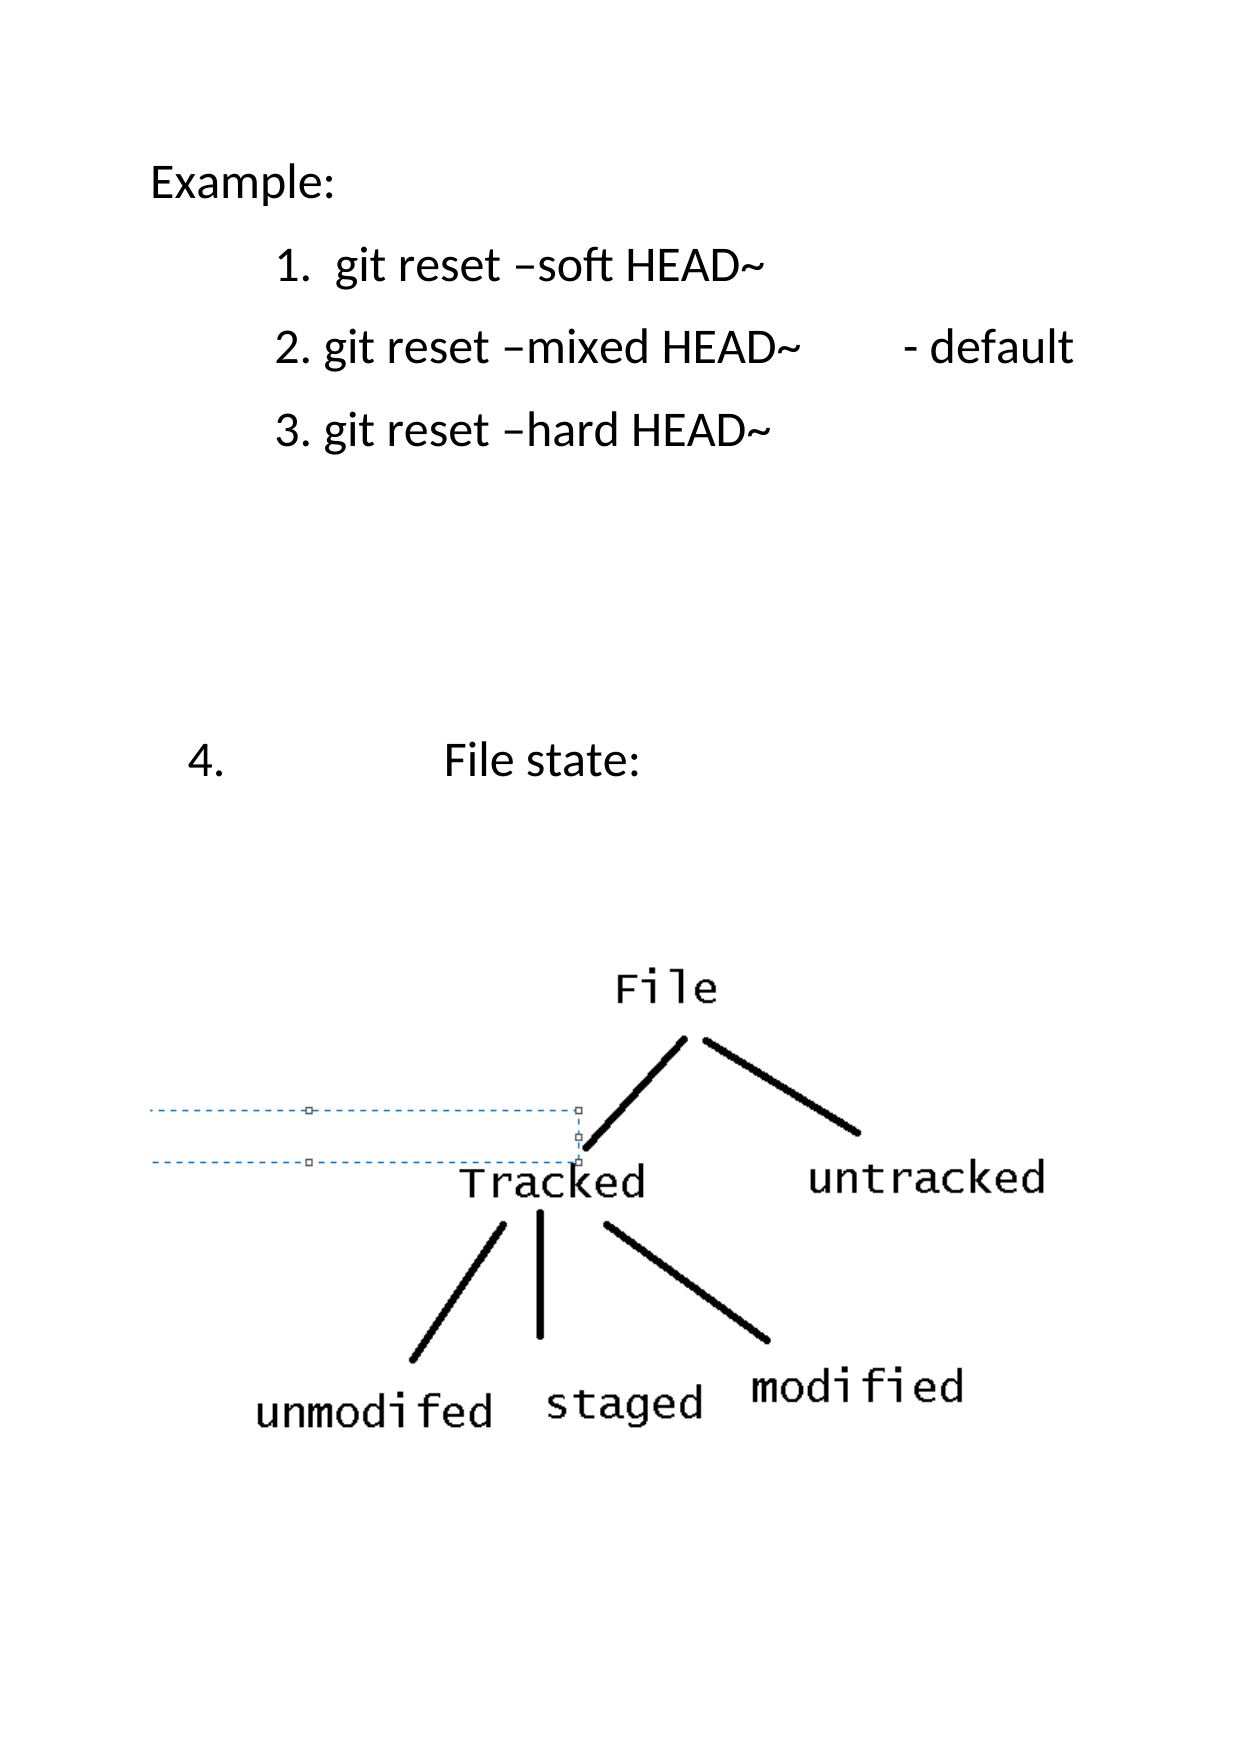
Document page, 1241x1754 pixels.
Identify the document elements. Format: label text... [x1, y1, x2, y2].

text 1. git reset –soft HEAD~ [150, 232, 1090, 293]
text Example: [150, 150, 1090, 211]
list File state: [187, 727, 1090, 788]
text 3. git reset –hard HEAD~ [150, 397, 1090, 458]
picture [150, 810, 1091, 1469]
text 2. git reset –mixed HEAD~ - default [150, 315, 1090, 376]
